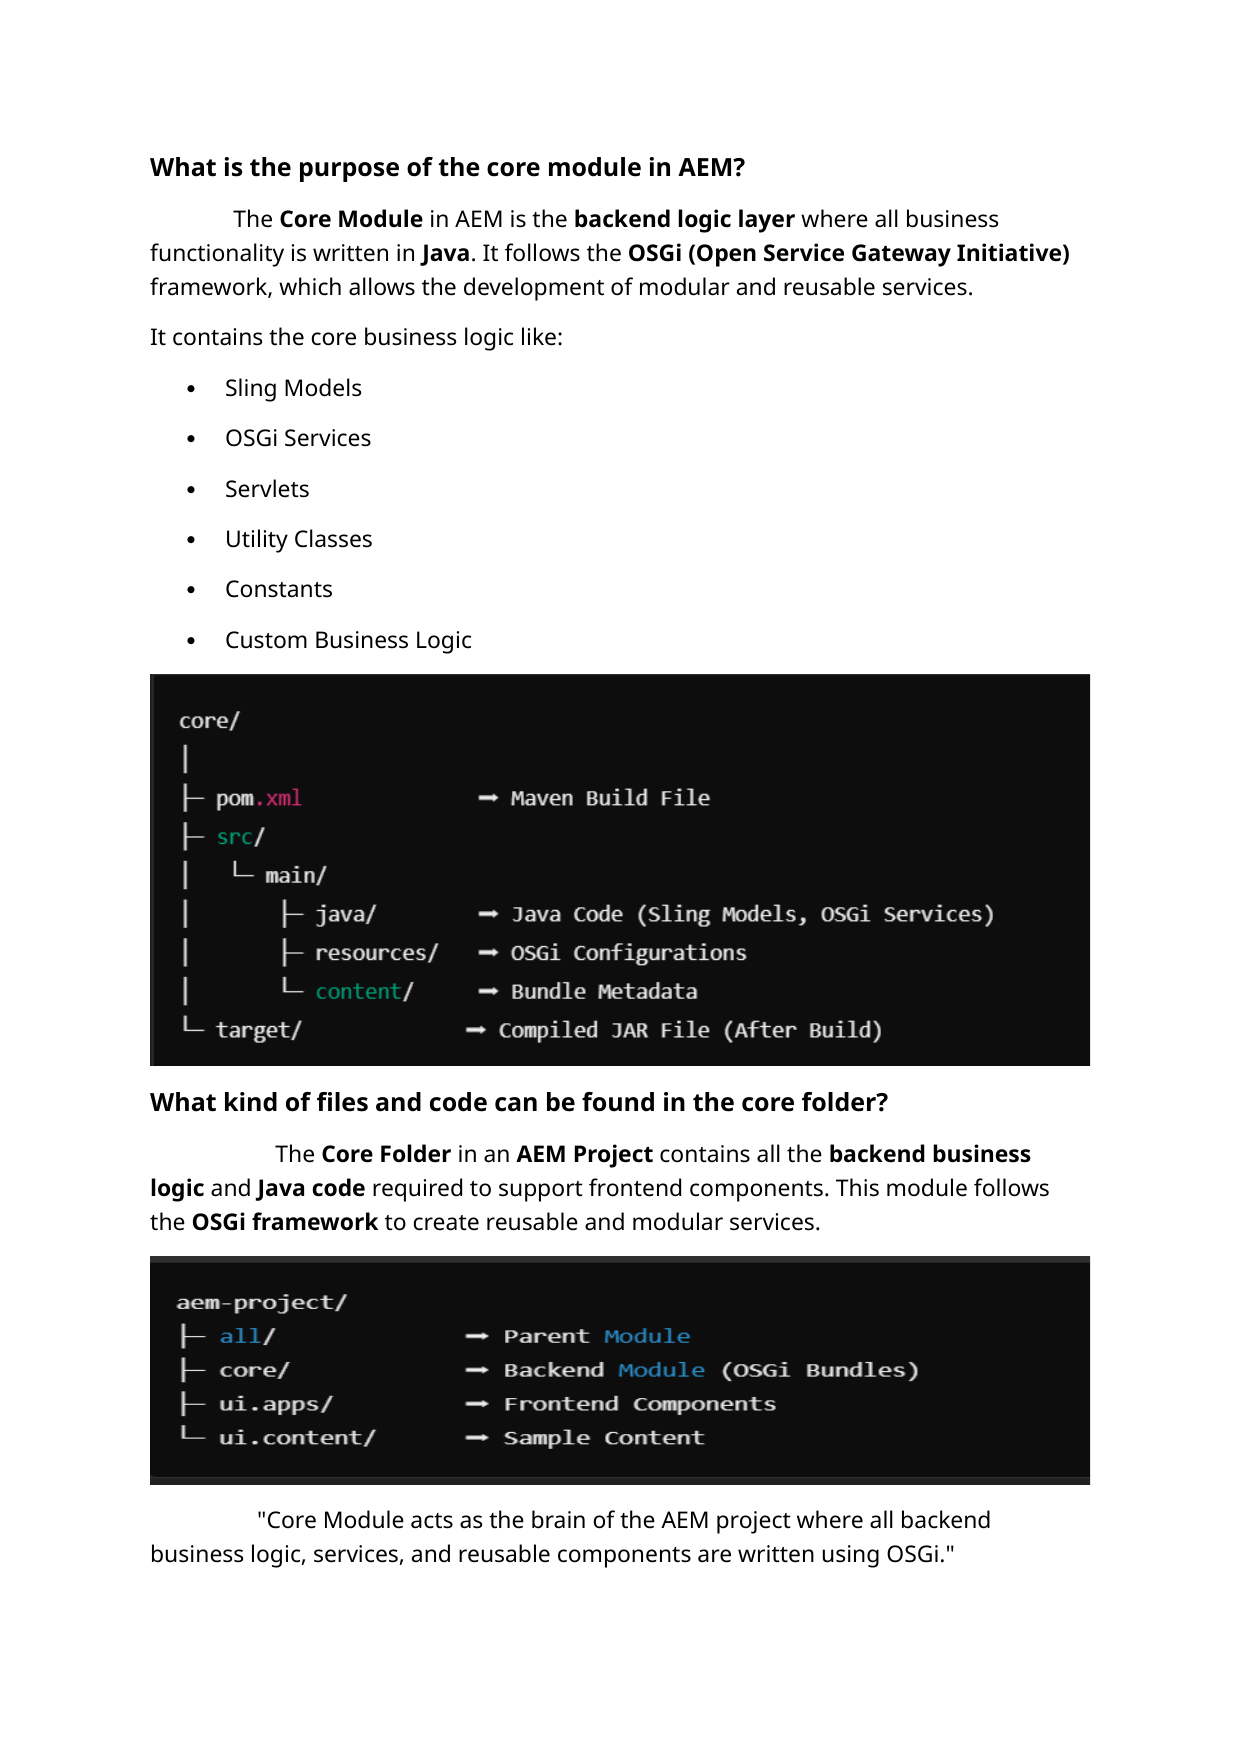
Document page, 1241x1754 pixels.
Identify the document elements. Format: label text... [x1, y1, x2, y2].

list Custom Business Logic [187, 624, 1090, 655]
picture [150, 1256, 1091, 1485]
text The Core Folder in an AEM Project contains all the backend business logic and Java code required to support frontend components. This module follows the OSGi framework to create reusable and modular services. [150, 1138, 1090, 1237]
list Servlets [187, 473, 1090, 504]
text "Core Module acts as the brain of the AEM project where all backend business logic, services, and reusable components are written using OSGi." [150, 1504, 1090, 1569]
text What kind of files and code can be found in the core folder? [150, 1085, 1090, 1119]
text What is the purpose of the core module in AEM? [150, 150, 1090, 184]
text The Core Module in AEM is the backend logic layer where all business functionality is written in Java. It follows the OSGi (Open Service Gateway Initiative) framework, which allows the development of modular and reusable services. [150, 203, 1090, 302]
picture [150, 674, 1091, 1066]
text It contains the core business logic like: [150, 321, 1090, 353]
list Utility Classes [187, 523, 1090, 554]
list OSGi Services [187, 422, 1090, 453]
list Sling Models [187, 372, 1090, 403]
list Constants [187, 573, 1090, 605]
